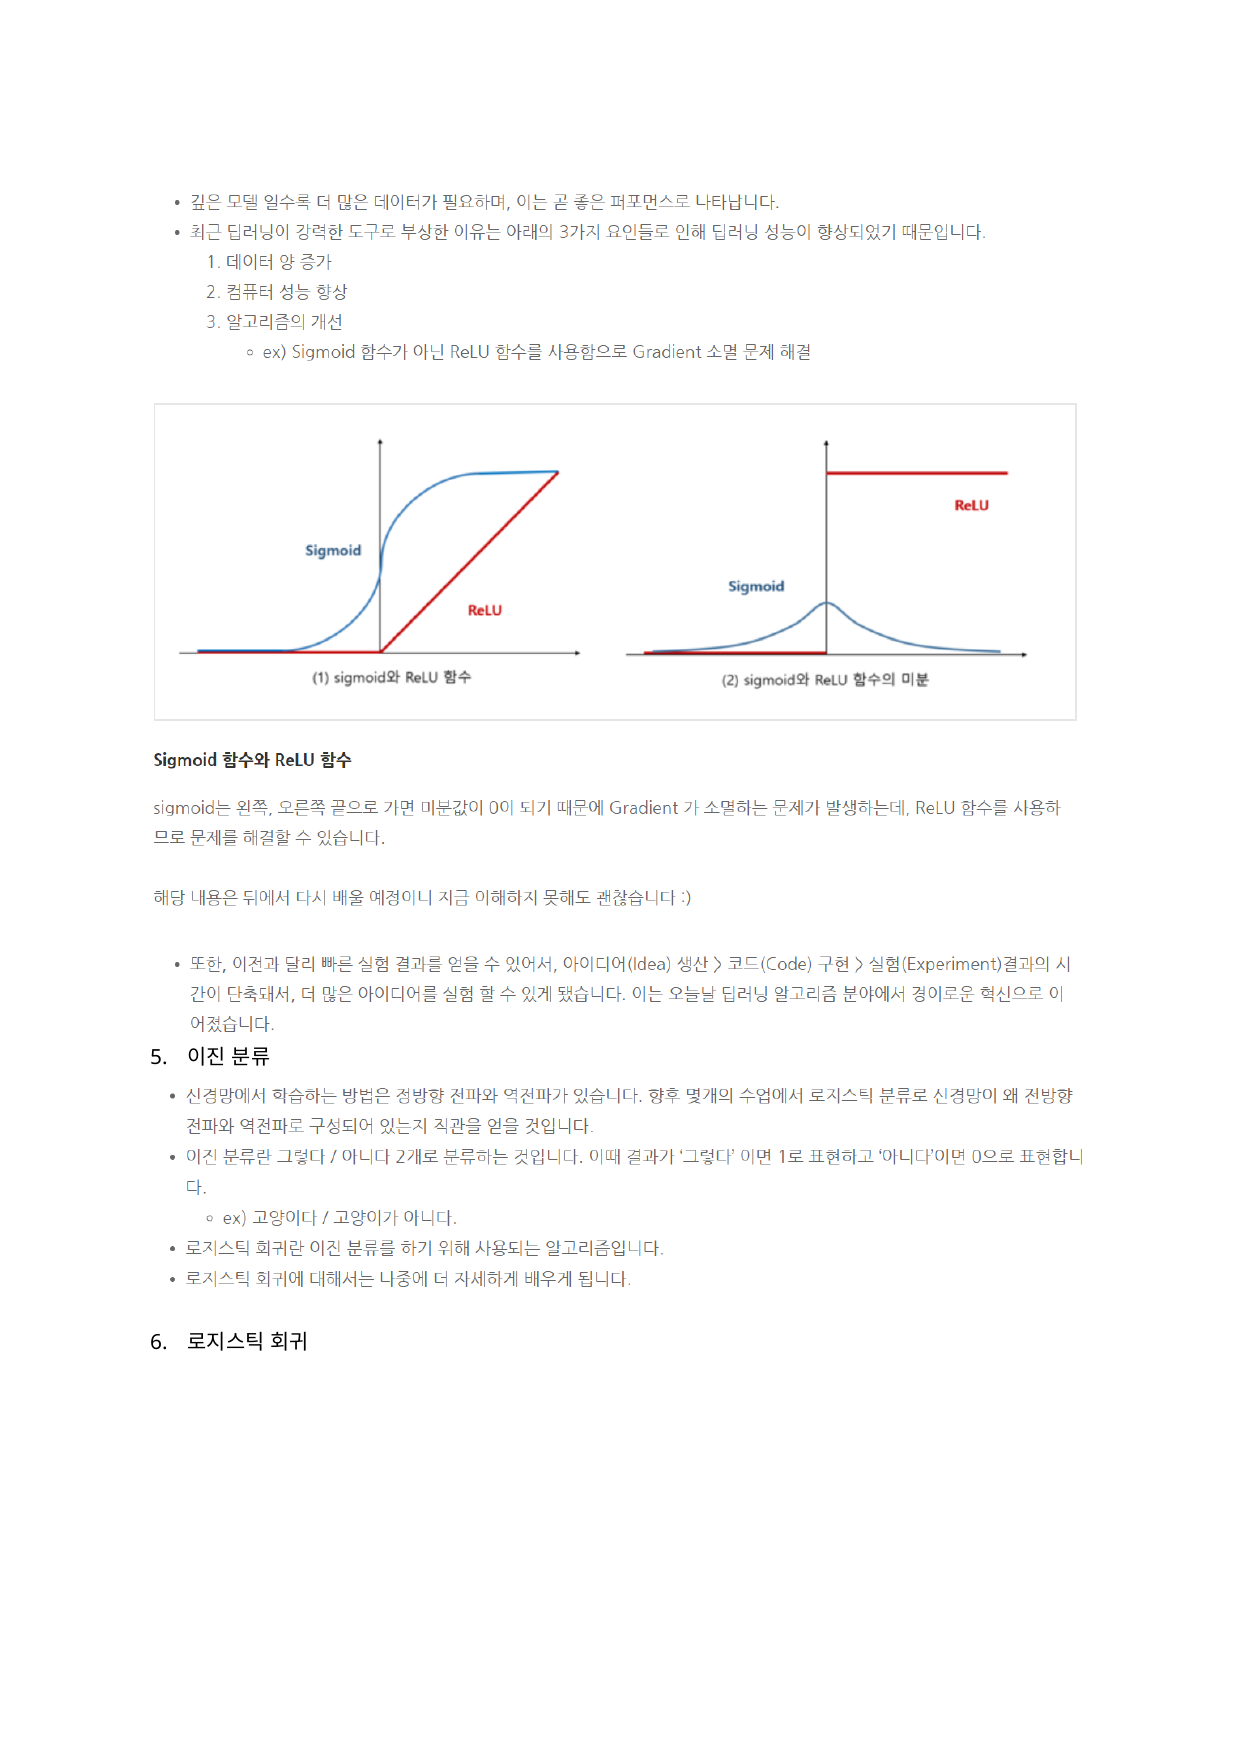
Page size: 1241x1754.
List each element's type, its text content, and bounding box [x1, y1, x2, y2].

list 로지스틱 회귀 [150, 1325, 1090, 1356]
list 이진 분류 [150, 1041, 1090, 1071]
picture [150, 1075, 1091, 1321]
picture [150, 177, 1091, 1037]
